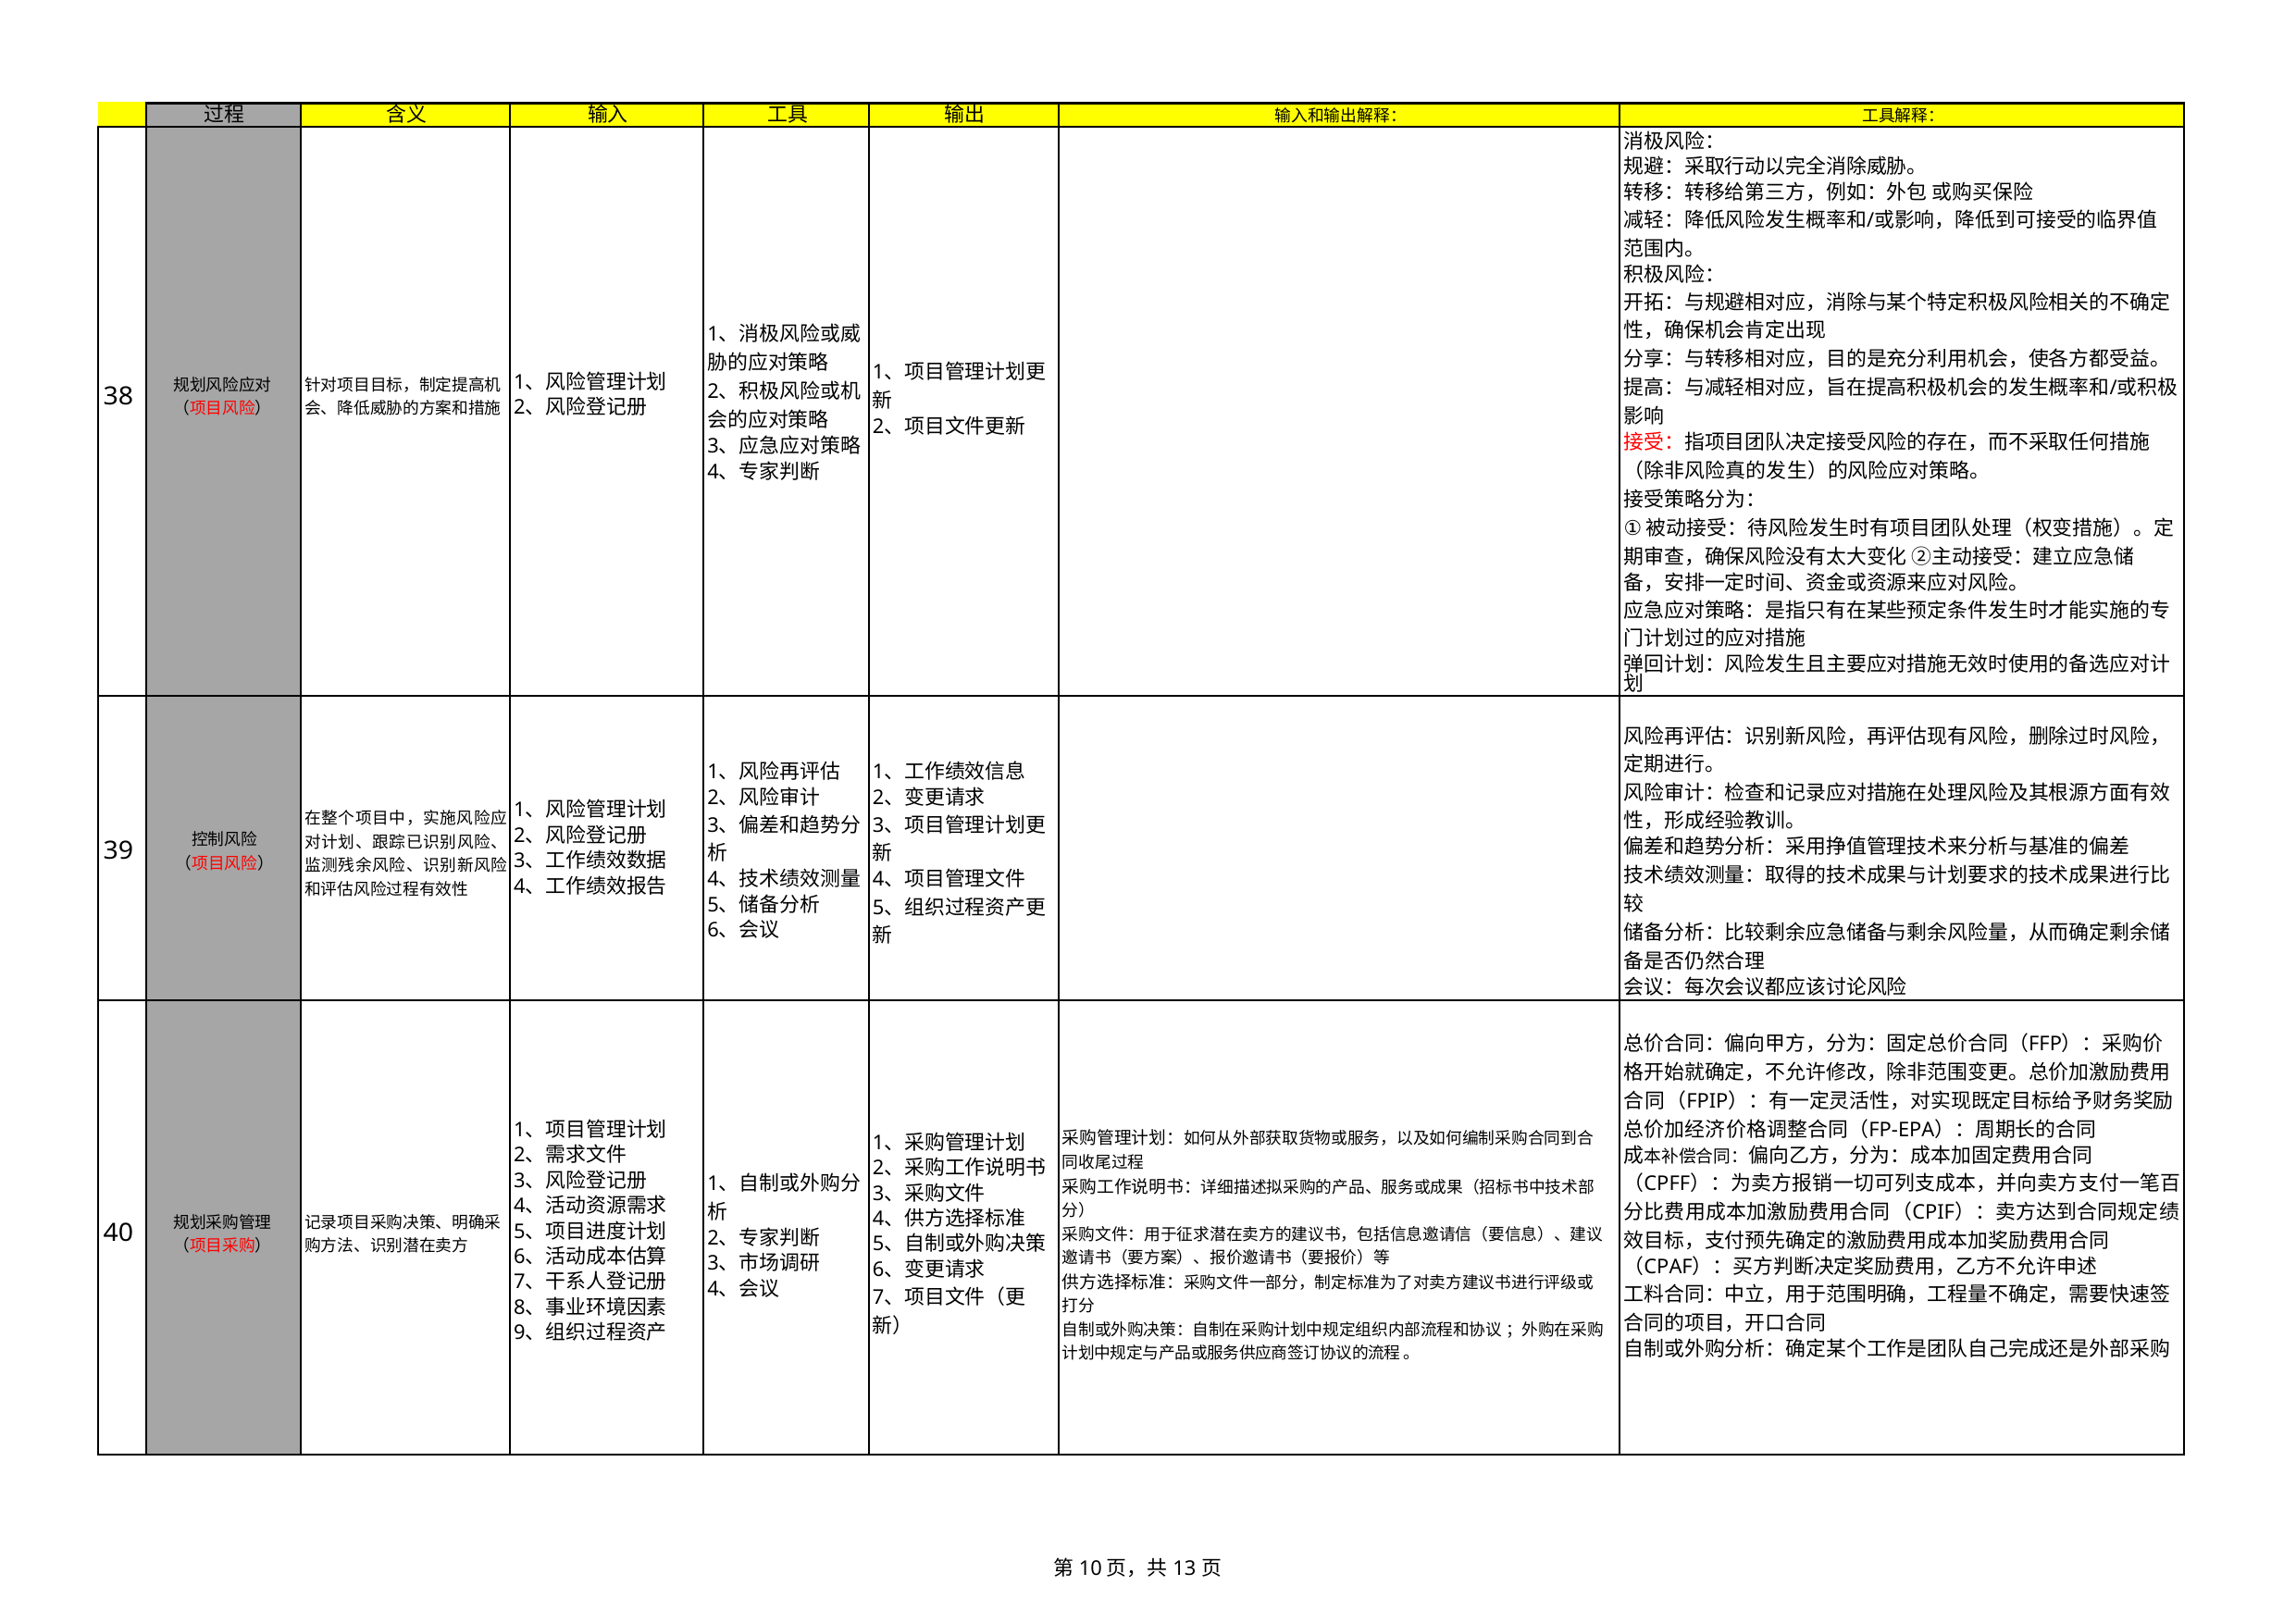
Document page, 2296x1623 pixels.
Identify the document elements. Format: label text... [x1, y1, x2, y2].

table_cell 39 [99, 697, 145, 999]
table_cell 规划采购管理 （项目采购） [147, 1001, 300, 1454]
table_header 输入 [511, 105, 702, 126]
table_header 含义 [302, 105, 509, 126]
table_cell 1、自制或外购分析 2、专家判断 3、市场调研 4、会议 [704, 1001, 868, 1454]
table_header [98, 102, 145, 126]
table_cell 1、工作绩效信息 2、变更请求 3、项目管理计划更新 4、项目管理文件 5、组织过程资产更新 [870, 697, 1058, 999]
table_cell 38 [99, 128, 145, 695]
table_cell [1060, 128, 1619, 695]
table_cell 总价合同：偏向甲方，分为：固定总价合同（FFP）：采购价格开始就确定，不允许修改，除非范围变更。总价加激励费用合同（FPIP）：有一定灵活性，对实现既定目标给予财务奖励总价加经济价格调整合同（FP-EPA）：周期长的合同 成本补偿合同：偏向乙方，分为：成本加固定费用合同 （CPFF）：为卖方报销一切可列支成本，并向卖方支付一笔百分比费用成本加激励费用合同（CPIF）：卖方达到合同规定绩效目标，支付预先确定的激励费用成本加奖励费用合同 （CPAF）：买方判断决定奖励费用，乙方不允许申述 工料合同：中立，用于范围明确，工程量不确定，需要快速签合同的项目，开口合同 自制或外购分析：确定某个工作是团队自己完成还是外部采购 [1620, 1001, 2183, 1454]
table_cell 风险再评估：识别新风险，再评估现有风险，删除过时风险， 定期进行。 风险审计：检查和记录应对措施在处理风险及其根源方面有效性，形成经验教训。 偏差和趋势分析：采用挣值管理技术来分析与基准的偏差 技术绩效测量：取得的技术成果与计划要求的技术成果进行比较 储备分析：比较剩余应急储备与剩余风险量，从而确定剩余储备是否仍然合理 会议：每次会议都应该讨论风险 [1620, 697, 2183, 999]
table_cell 1、采购管理计划 2、采购工作说明书 3、采购文件 4、供方选择标准 5、自制或外购决策 6、变更请求 7、项目文件（更新） [870, 1001, 1058, 1454]
table_cell 记录项目采购决策、明确采购方法、识别潜在卖方 [302, 1001, 509, 1454]
table_cell 40 [99, 1001, 145, 1454]
table_header 工具解释： [1620, 105, 2183, 126]
table_cell 在整个项目中，实施风险应对计划、跟踪已识别风险、监测残余风险、识别新风险和评估风险过程有效性 [302, 697, 509, 999]
table_cell [1060, 697, 1619, 999]
table_cell 消极风险： 规避：采取行动以完全消除威胁。 转移：转移给第三方，例如：外包 或购买保险 减轻：降低风险发生概率和/或影响，降低到可接受的临界值范围内。 积极风险： 开拓：与规避相对应，消除与某个特定积极风险相关的不确定性，确保机会肯定出现 分享：与转移相对应，目的是充分利用机会，使各方都受益。提高：与减轻相对应，旨在提高积极机会的发生概率和/或积极影响 接受：指项目团队决定接受风险的存在，而不采取任何措施 （除非风险真的发生）的风险应对策略。接受策略分为： ①被动接受：待风险发生时有项目团队处理（权变措施）。定期审查，确保风险没有太大变化 ②主动接受：建立应急储 备，安排一定时间、资金或资源来应对风险。 应急应对策略：是指只有在某些预定条件发生时才能实施的专门计划过的应对措施 弹回计划：风险发生且主要应对措施无效时使用的备选应对计 划 [1620, 128, 2183, 695]
table_header 输入和输出解释： [1060, 105, 1619, 126]
table_cell 采购管理计划：如何从外部获取货物或服务，以及如何编制采购合同到合同收尾过程 采购工作说明书：详细描述拟采购的产品、服务或成果（招标书中技术部分） 采购文件：用于征求潜在卖方的建议书，包括信息邀请信（要信息）、建议邀请书（要方案）、报价邀请书（要报价）等 供方选择标准：采购文件一部分，制定标准为了对卖方建议书进行评级或打分 自制或外购决策：自制在采购计划中规定组织内部流程和协议 ；外购在采购计划中规定与产品或服务供应商签订协议的流程 。 [1060, 1001, 1619, 1454]
table_header 工具 [704, 105, 868, 126]
table_cell 1、消极风险或威胁的应对策略 2、积极风险或机会的应对策略 3、应急应对策略 4、专家判断 [704, 128, 868, 695]
table_cell 1、项目管理计划 2、需求文件 3、风险登记册 4、活动资源需求 5、项目进度计划 6、活动成本估算 7、干系人登记册 8、事业环境因素 9、组织过程资产 [511, 1001, 702, 1454]
table_cell 1、项目管理计划更新 2、项目文件更新 [870, 128, 1058, 695]
table_cell 针对项目目标，制定提高机会、降低威胁的方案和措施 [302, 128, 509, 695]
table_cell 规划风险应对 （项目风险） [147, 128, 300, 695]
table_cell 1、风险管理计划 2、风险登记册 [511, 128, 702, 695]
table_cell 1、风险管理计划 2、风险登记册 3、工作绩效数据 4、工作绩效报告 [511, 697, 702, 999]
table_cell 1、风险再评估 2、风险审计 3、偏差和趋势分析 4、技术绩效测量 5、储备分析 6、会议 [704, 697, 868, 999]
table_cell 控制风险 （项目风险） [147, 697, 300, 999]
table_header 过程 [147, 105, 300, 126]
table_header 输出 [870, 105, 1058, 126]
